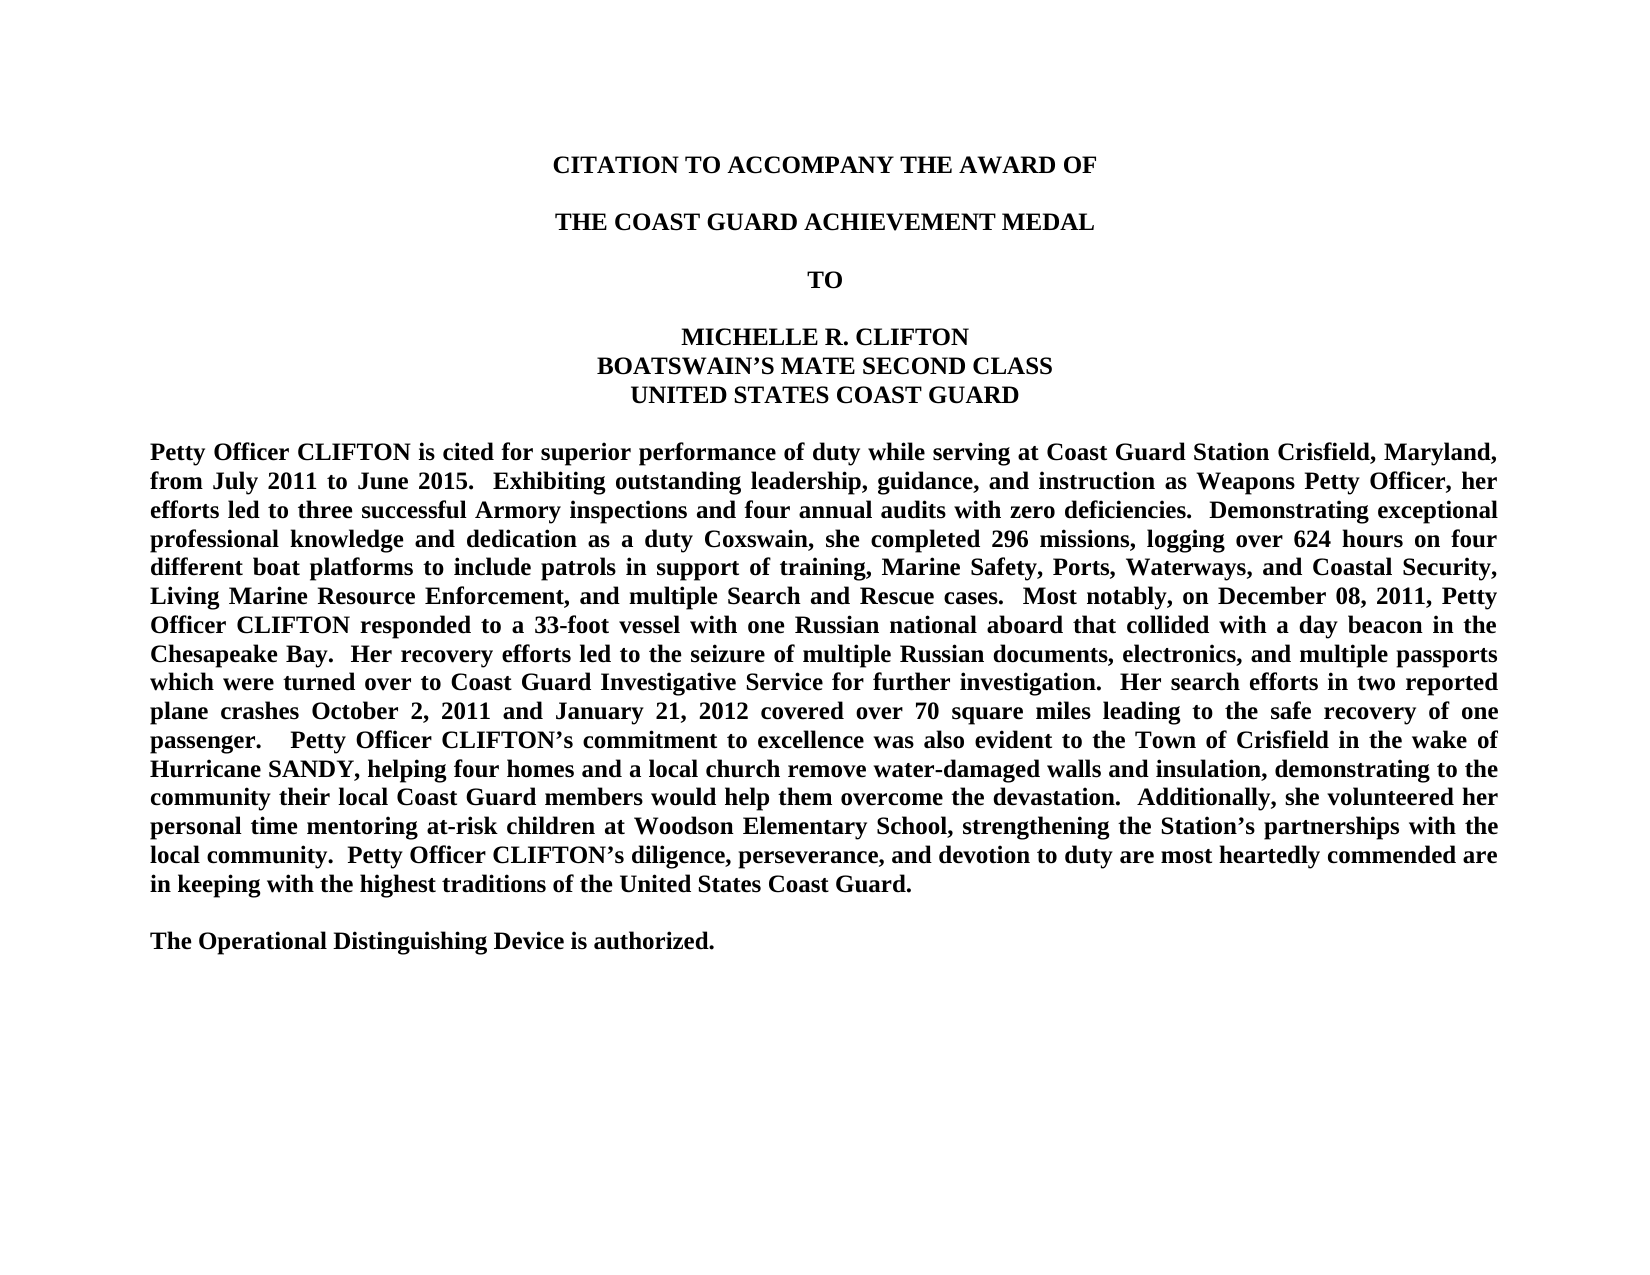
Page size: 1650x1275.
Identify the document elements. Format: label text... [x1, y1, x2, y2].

text THE COAST GUARD ACHIEVEMENT MEDAL [150, 207, 1500, 236]
text TO [150, 265, 1500, 294]
text UNITED STATES COAST GUARD [150, 380, 1500, 409]
text The Operational Distinguishing Device is authorized. [150, 926, 1500, 955]
text CITATION TO ACCOMPANY THE AWARD OF [150, 150, 1500, 179]
text Petty Officer CLIFTON is cited for superior performance of duty while serving at Coast Guard Station Crisfield, Maryland, from July 2011 to June 2015. Exhibiting outstanding leadership, guidance, and instruction as Weapons Petty Officer, her efforts led to three successful Armory inspections and four annual audits with zero deficiencies. Demonstrating exceptional professional knowledge and dedication as a duty Coxswain, she completed 296 missions, logging over 624 hours on four different boat platforms to include patrols in support of training, Marine Safety, Ports, Waterways, and Coastal Security, Living Marine Resource Enforcement, and multiple Search and Rescue cases. Most notably, on December 08, 2011, Petty Officer CLIFTON responded to a 33-foot vessel with one Russian national aboard that collided with a day beacon in the Chesapeake Bay. Her recovery efforts led to the seizure of multiple Russian documents, electronics, and multiple passports which were turned over to Coast Guard Investigative Service for further investigation. Her search efforts in two reported plane crashes October 2, 2011 and January 21, 2012 covered over 70 square miles leading to the safe recovery of one passenger. Petty Officer CLIFTON’s commitment to excellence was also evident to the Town of Crisfield in the wake of Hurricane SANDY, helping four homes and a local church remove water-damaged walls and insulation, demonstrating to the community their local Coast Guard members would help them overcome the devastation. Additionally, she volunteered her personal time mentoring at-risk children at Woodson Elementary School, strengthening the Station’s partnerships with the local community. Petty Officer CLIFTON’s diligence, perseverance, and devotion to duty are most heartedly commended are in keeping with the highest traditions of the United States Coast Guard. [150, 437, 1500, 897]
text MICHELLE R. CLIFTON [150, 322, 1500, 351]
text BOATSWAIN’S MATE SECOND CLASS [150, 351, 1500, 380]
